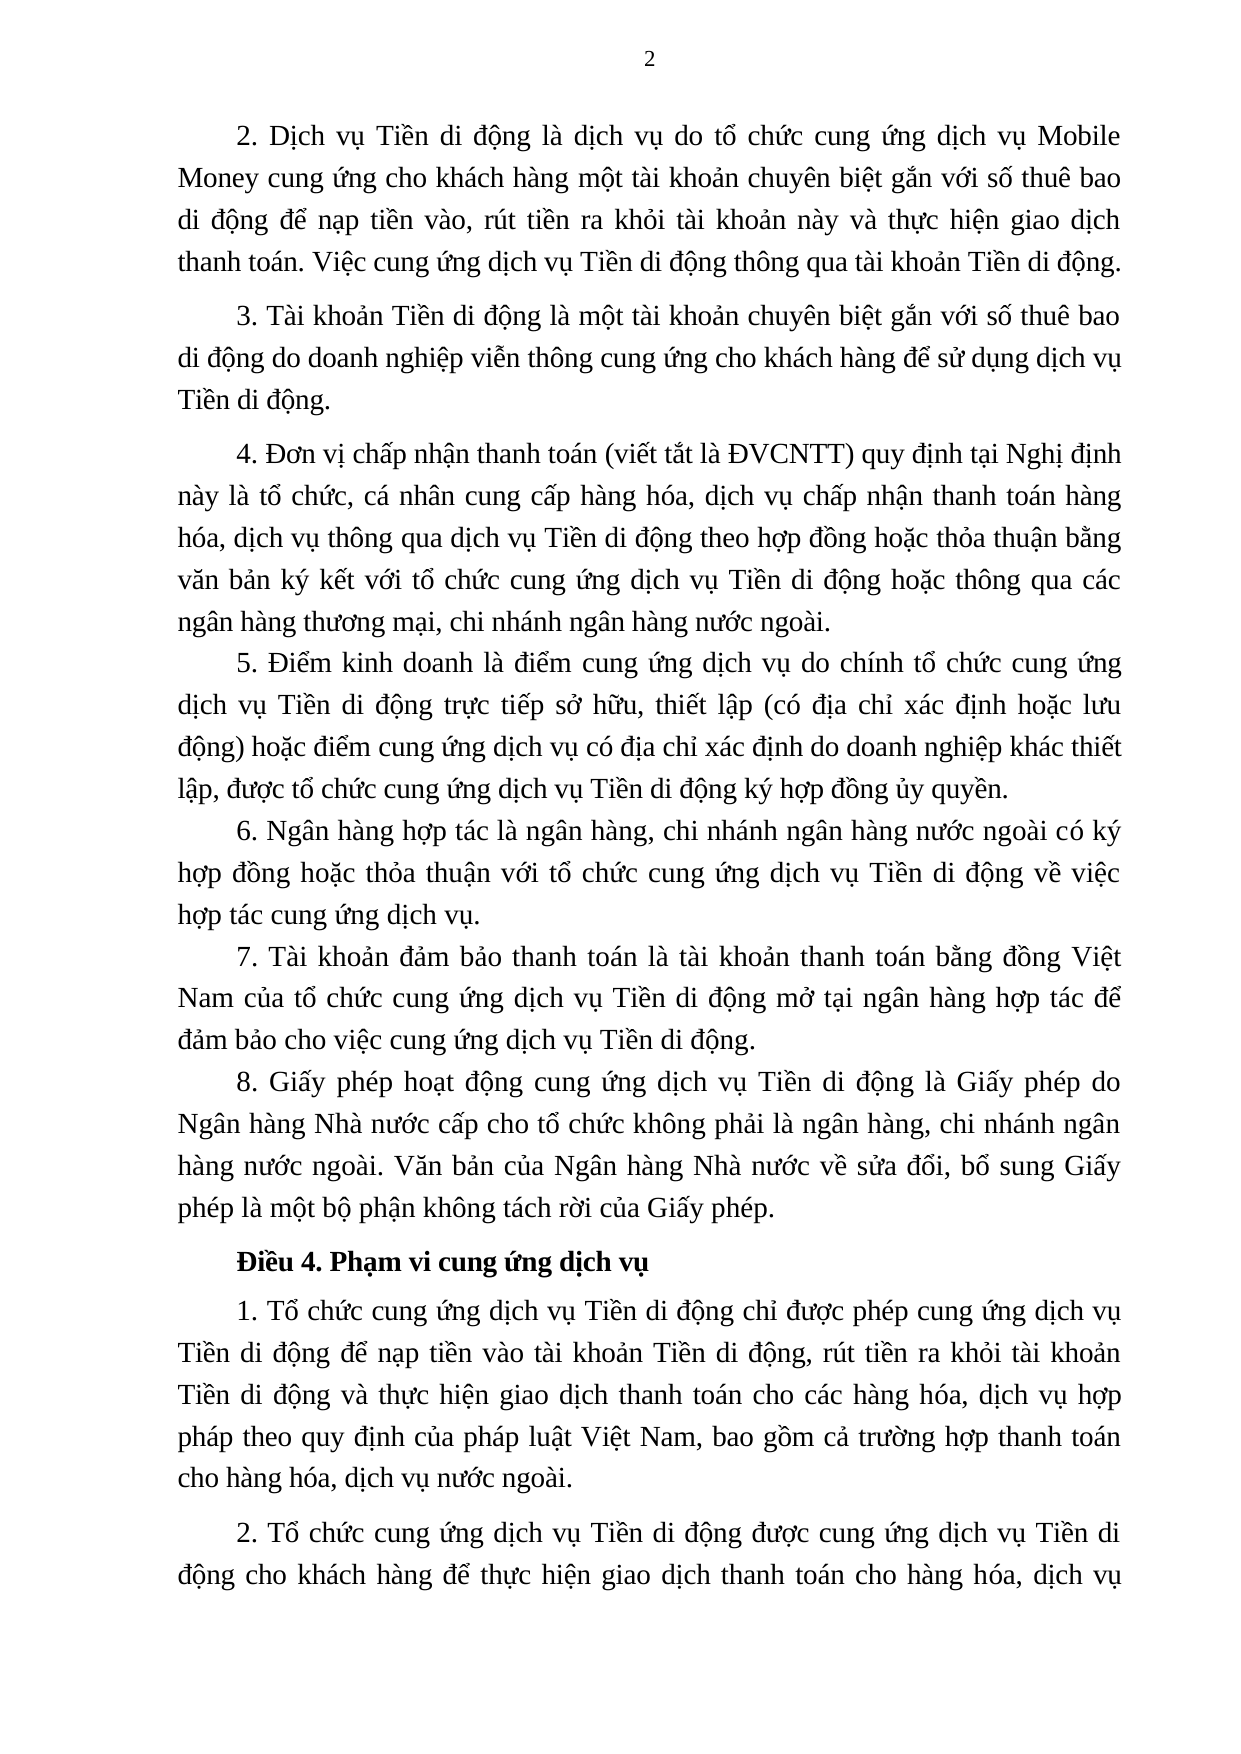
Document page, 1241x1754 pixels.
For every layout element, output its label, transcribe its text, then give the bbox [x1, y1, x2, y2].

text 2. Dịch vụ Tiền di động là dịch vụ do tổ chức cung ứng dịch vụ Mobile Money cung ứng cho khách hàng một tài khoản chuyên biệt gắn với số thuê bao di động để nạp tiền vào, rút tiền ra khỏi tài khoản này và thực hiện giao dịch thanh toán. Việc cung ứng dịch vụ Tiền di động thông qua tài khoản Tiền di động. [177, 118, 1122, 277]
list 6. Ngân hàng hợp tác là ngân hàng, chi nhánh ngân hàng nước ngoài có ký hợp đồng hoặc thỏa thuận với tổ chức cung ứng dịch vụ Tiền di động về việc hợp tác cung ứng dịch vụ. [177, 813, 1122, 930]
subtitle Điều 4. Phạm vi cung ứng dịch vụ [177, 1244, 1122, 1278]
list 8. Giấy phép hoạt động cung ứng dịch vụ Tiền di động là Giấy phép do Ngân hàng Nhà nước cấp cho tổ chức không phải là ngân hàng, chi nhánh ngân hàng nước ngoài. Văn bản của Ngân hàng Nhà nước về sửa đổi, bổ sung Giấy phép là một bộ phận không tách rời của Giấy phép. [177, 1064, 1122, 1223]
text 1. Tổ chức cung ứng dịch vụ Tiền di động chỉ được phép cung ứng dịch vụ Tiền di động để nạp tiền vào tài khoản Tiền di động, rút tiền ra khỏi tài khoản Tiền di động và thực hiện giao dịch thanh toán cho các hàng hóa, dịch vụ hợp pháp theo quy định của pháp luật Việt Nam, bao gồm cả trường hợp thanh toán cho hàng hóa, dịch vụ nước ngoài. [177, 1293, 1122, 1494]
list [177, 1515, 1122, 1590]
list 4. Đơn vị chấp nhận thanh toán (viết tắt là ĐVCNTT) quy định tại Nghị định này là tổ chức, cá nhân cung cấp hàng hóa, dịch vụ chấp nhận thanh toán hàng hóa, dịch vụ thông qua dịch vụ Tiền di động theo hợp đồng hoặc thỏa thuận bằng văn bản ký kết với tổ chức cung ứng dịch vụ Tiền di động hoặc thông qua các ngân hàng thương mại, chi nhánh ngân hàng nước ngoài. [177, 436, 1122, 637]
list 5. Điểm kinh doanh là điểm cung ứng dịch vụ do chính tổ chức cung ứng dịch vụ Tiền di động trực tiếp sở hữu, thiết lập (có địa chỉ xác định hoặc lưu động) hoặc điểm cung ứng dịch vụ có địa chỉ xác định do doanh nghiệp khác thiết lập, được tổ chức cung ứng dịch vụ Tiền di động ký hợp đồng ủy quyền. [177, 646, 1122, 805]
text 3. Tài khoản Tiền di động là một tài khoản chuyên biệt gắn với số thuê bao di động do doanh nghiệp viễn thông cung ứng cho khách hàng để sử dụng dịch vụ Tiền di động. [177, 298, 1122, 415]
list 7. Tài khoản đảm bảo thanh toán là tài khoản thanh toán bằng đồng Việt Nam của tổ chức cung ứng dịch vụ Tiền di động mở tại ngân hàng hợp tác để đảm bảo cho việc cung ứng dịch vụ Tiền di động. [177, 939, 1122, 1056]
